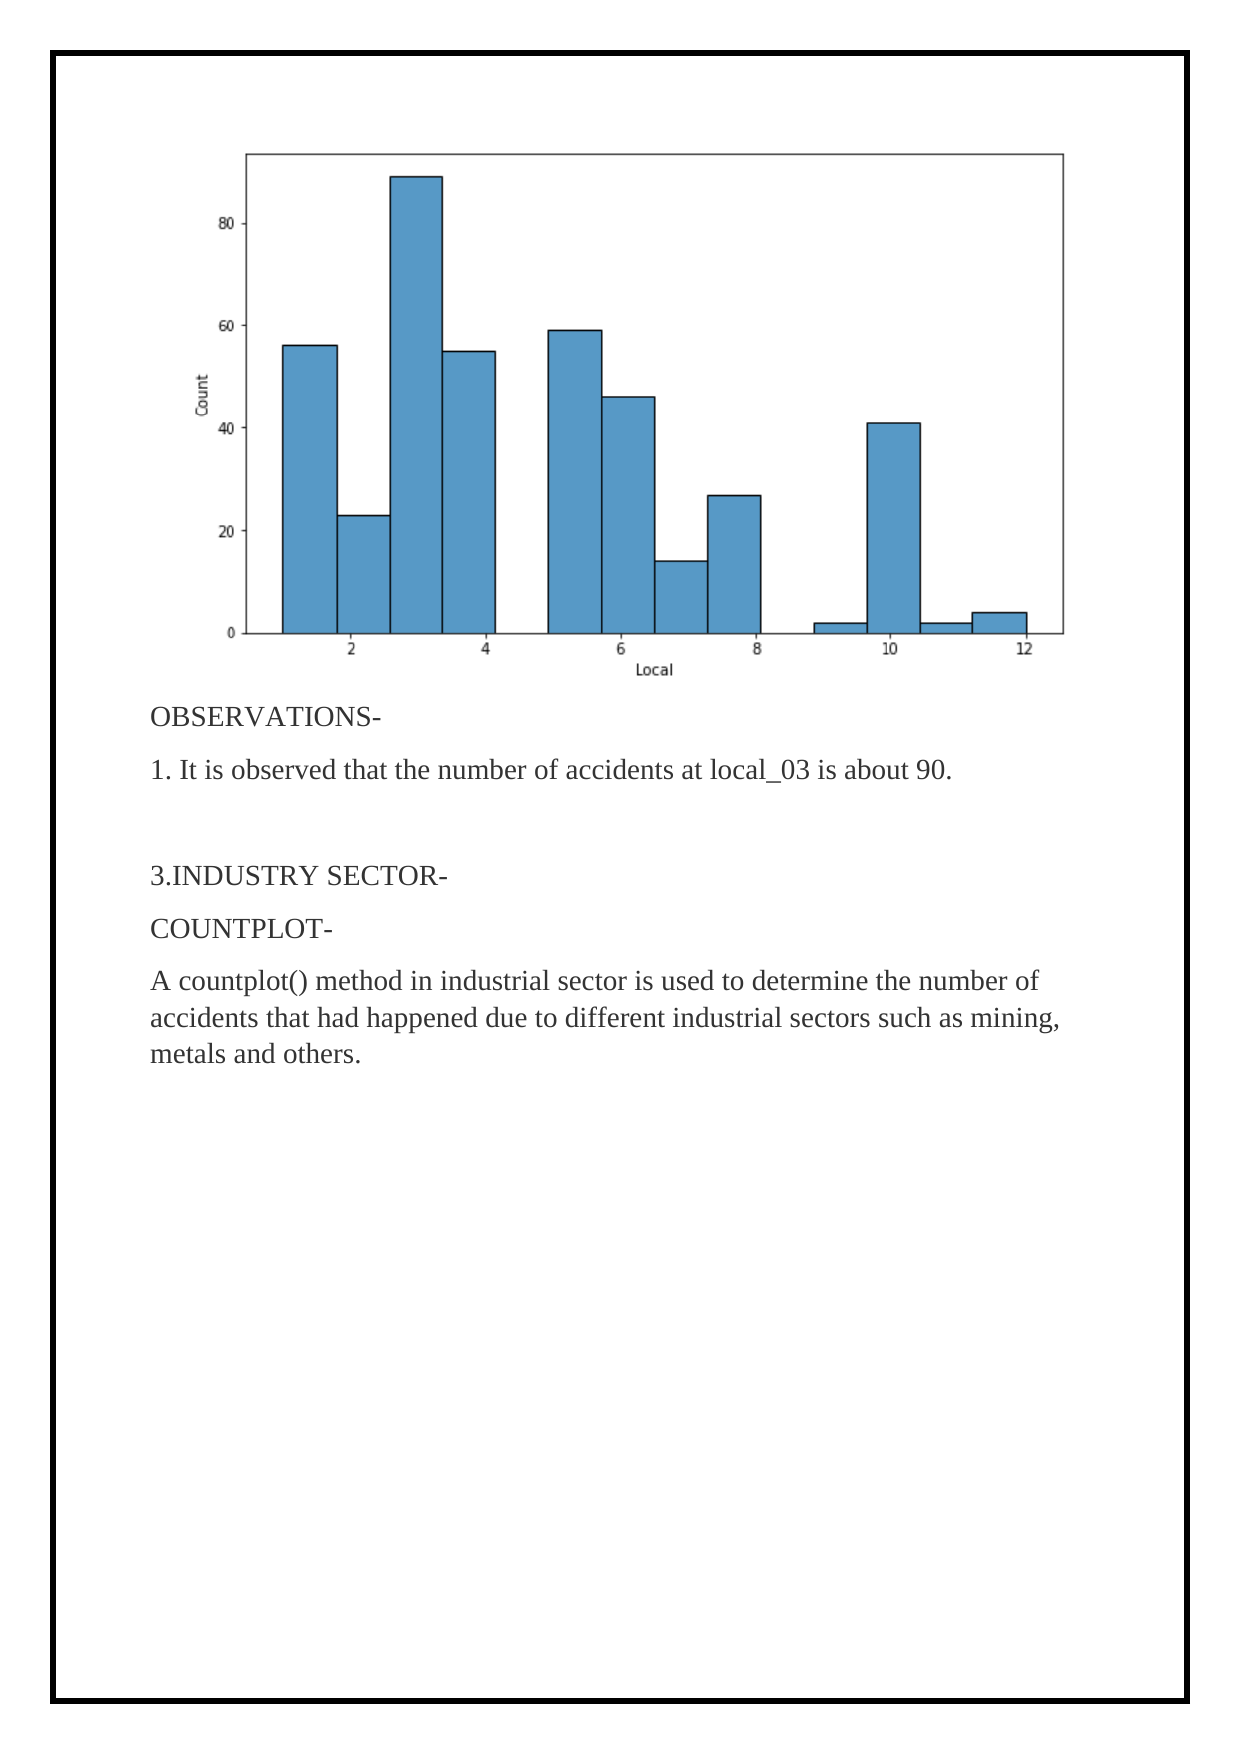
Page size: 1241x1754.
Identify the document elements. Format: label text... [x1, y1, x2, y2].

text OBSERVATIONS- [150, 699, 1090, 733]
text A countplot() method in industrial sector is used to determine the number of accidents that had happened due to different industrial sectors such as mining, metals and others. [150, 963, 1090, 1069]
text 3.INDUSTRY SECTOR- [150, 858, 1090, 891]
text 1. It is observed that the number of accidents at local_03 is about 90. [150, 752, 1090, 786]
text COUNTPLOT- [150, 911, 1090, 944]
picture [150, 150, 1091, 681]
